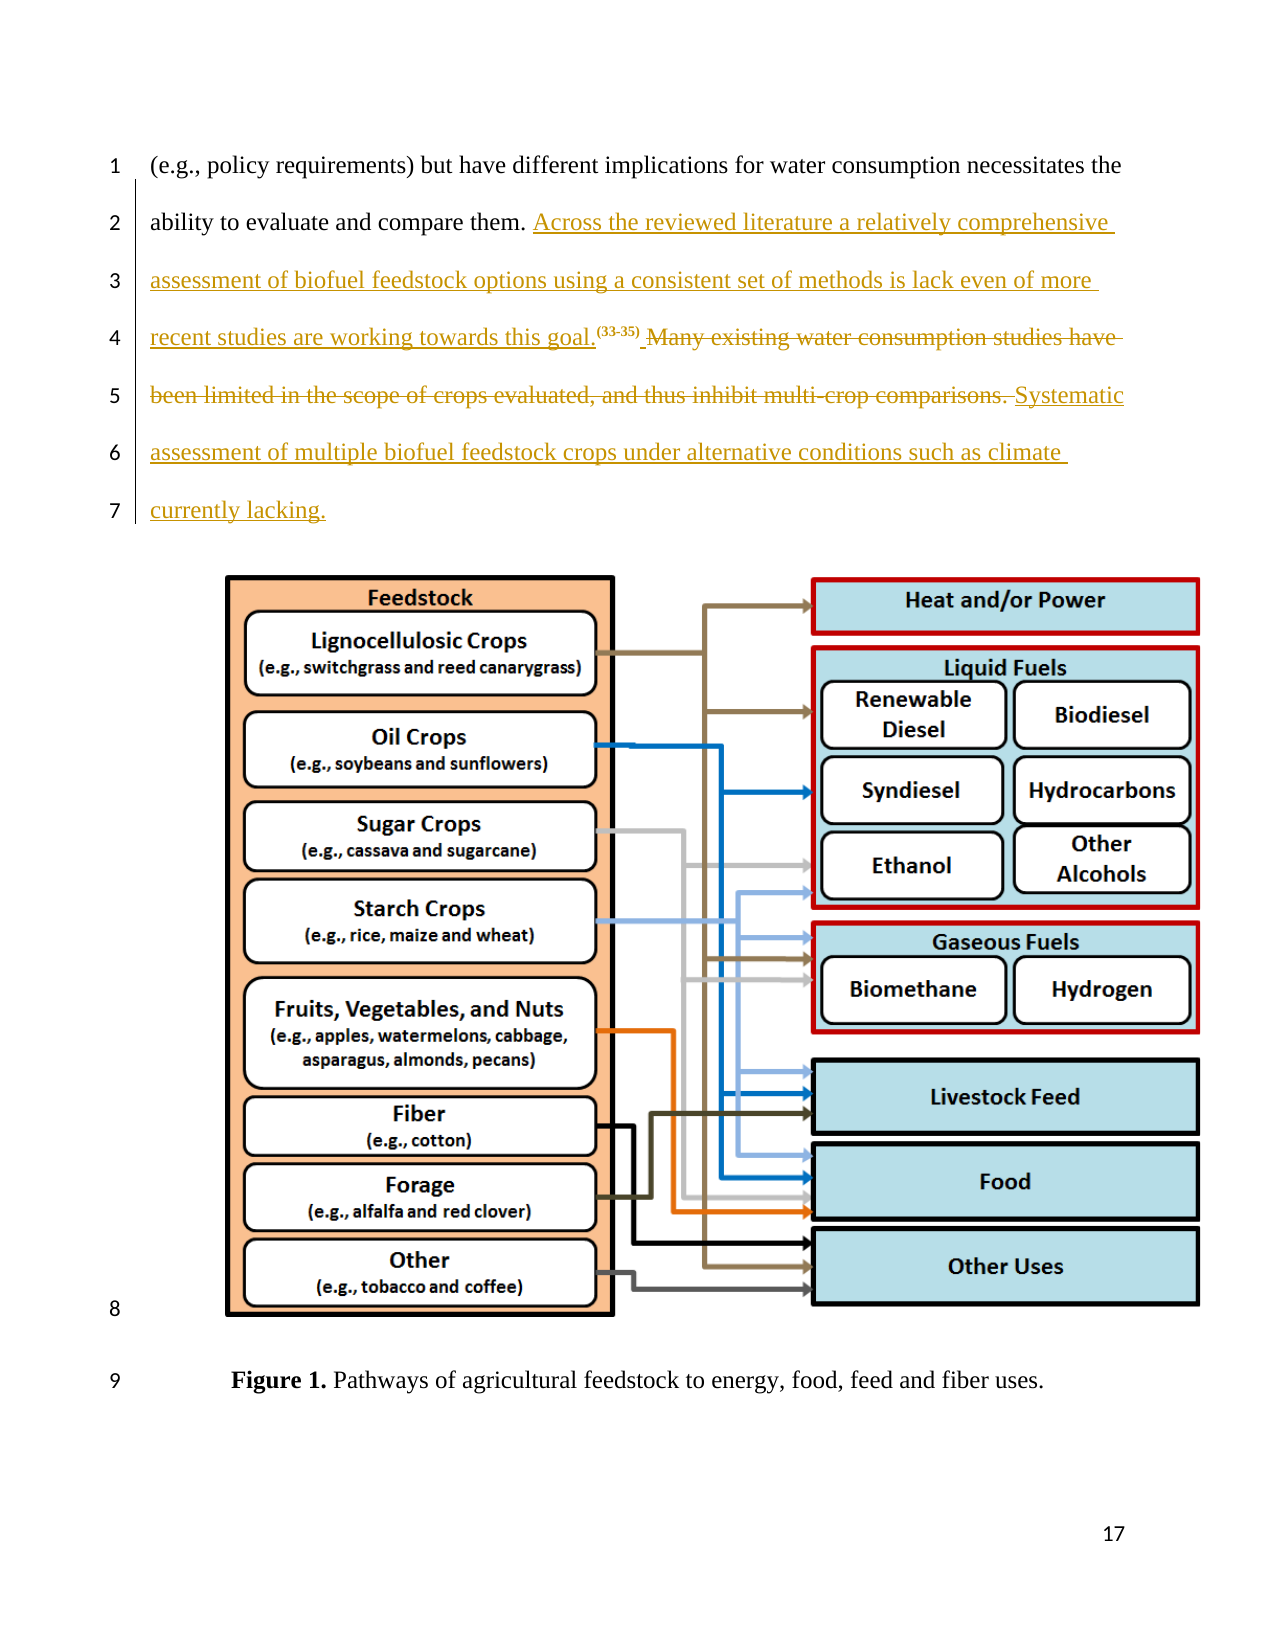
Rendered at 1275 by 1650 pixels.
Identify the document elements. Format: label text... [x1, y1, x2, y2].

picture [225, 573, 1200, 1317]
text Figure 1. Pathways of agricultural feedstock to energy, food, feed and fiber uses. [150, 1365, 1125, 1394]
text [150, 150, 1125, 524]
